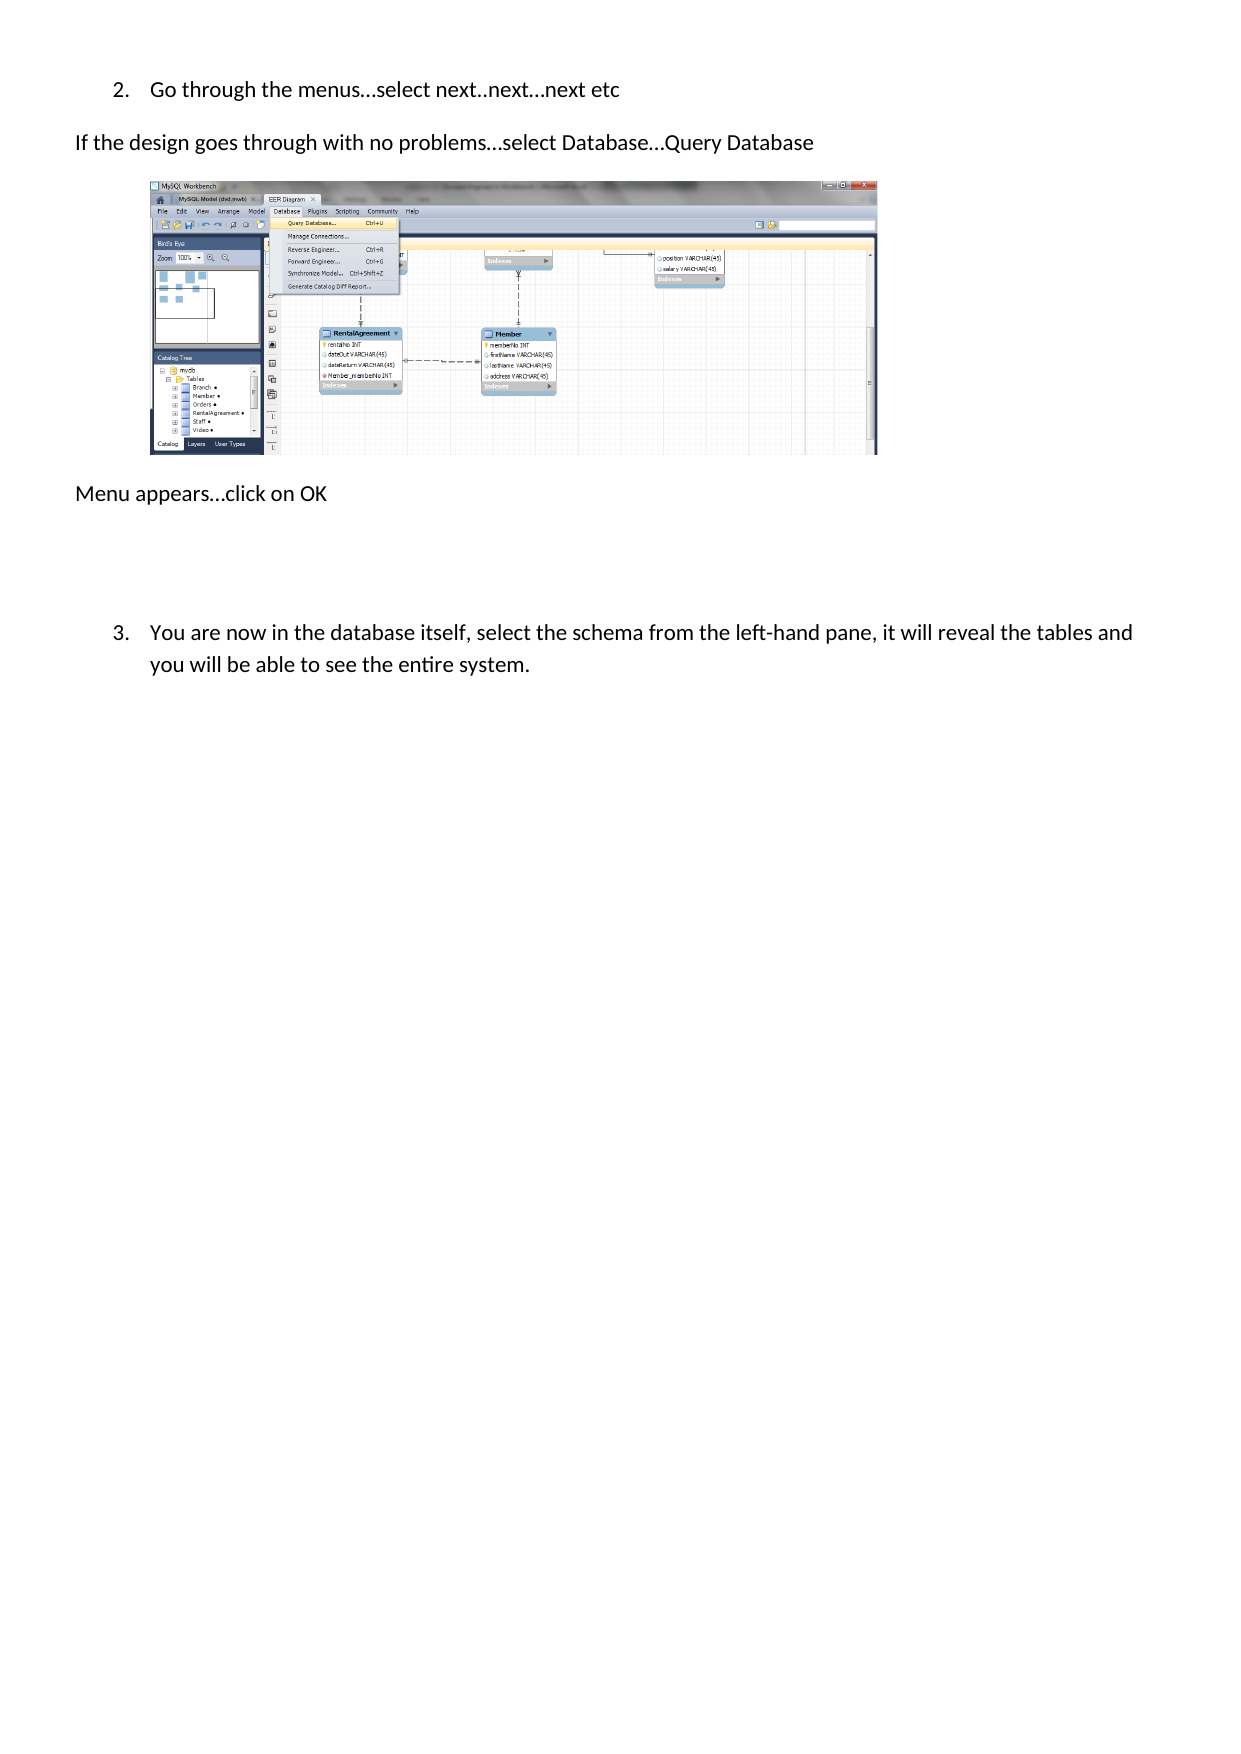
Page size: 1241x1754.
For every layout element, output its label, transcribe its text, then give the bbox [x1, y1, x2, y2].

list You are now in the database itself, select the schema from the left-hand pane, it will reveal the tables and you will be able to see the entire system. [112, 618, 1165, 678]
list Go through the menus…select next..next…next etc [112, 75, 1165, 103]
picture [150, 181, 878, 455]
text If the design goes through with no problems…select Database…Query Database [75, 128, 1165, 156]
text Menu appears…click on OK [75, 479, 1165, 508]
